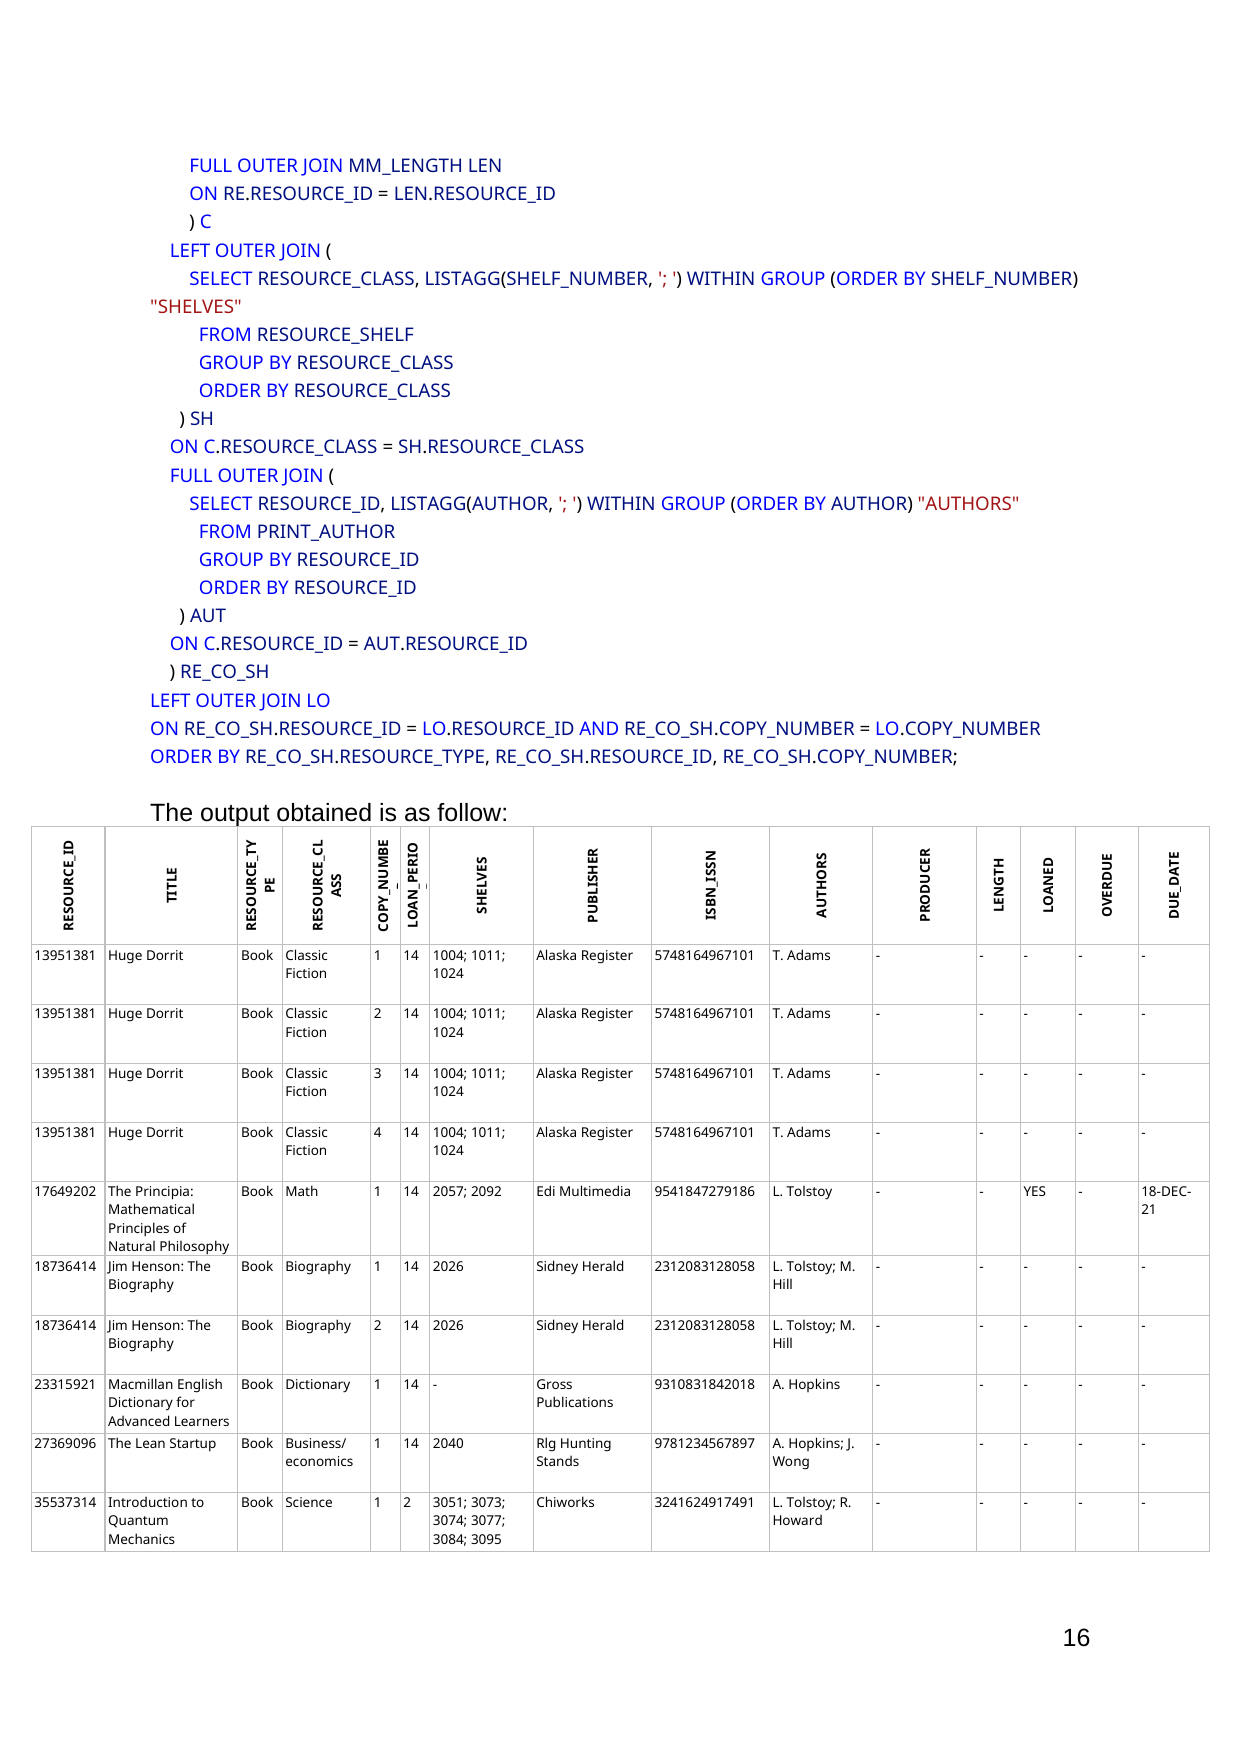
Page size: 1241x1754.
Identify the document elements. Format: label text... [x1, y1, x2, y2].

text SELECT RESOURCE_ID, LISTAGG(AUTHOR, '; ') WITHIN GROUP (ORDER BY AUTHOR) "AUTHORS" [150, 487, 1090, 516]
table_cell 1 [371, 1256, 400, 1314]
table_cell 4 [371, 1123, 400, 1181]
text GROUP BY RESOURCE_CLASS [150, 347, 1090, 375]
table_cell - [873, 1123, 976, 1181]
table_header RESOURCE_ID [32, 827, 104, 944]
table_header RESOURCE_CLASS [283, 827, 370, 944]
table_cell L. Tolstoy; M. Hill [770, 1256, 872, 1314]
table_cell Classic Fiction [283, 1005, 370, 1062]
text ON RE_CO_SH.RESOURCE_ID = LO.RESOURCE_ID AND RE_CO_SH.COPY_NUMBER = LO.COPY_NUMBER [150, 712, 1090, 741]
table_cell 1 [371, 1182, 400, 1255]
table_header SHELVES [430, 827, 533, 944]
table_cell Alaska Register [534, 1123, 651, 1181]
table_cell - [977, 1316, 1020, 1373]
table_cell 14 [401, 1375, 429, 1433]
table_cell - [977, 1005, 1020, 1062]
text GROUP BY RESOURCE_ID [150, 544, 1090, 572]
table_cell 1004; 1011; 1024 [430, 1064, 533, 1122]
table_cell - [1021, 1123, 1075, 1181]
table_header ISBN_ISSN [652, 827, 769, 944]
table_cell 5748164967101 [652, 1005, 769, 1062]
table_cell 2 [401, 1493, 429, 1551]
table_cell 2026 [430, 1256, 533, 1314]
table_cell T. Adams [770, 945, 872, 1003]
table_cell T. Adams [770, 1005, 872, 1062]
text ) SH [150, 403, 1090, 431]
table_cell - [1139, 1493, 1209, 1551]
table_cell 2057; 2092 [430, 1182, 533, 1255]
table_cell - [1021, 1434, 1075, 1492]
table_cell - [873, 1005, 976, 1062]
table_cell 1004; 1011; 1024 [430, 1005, 533, 1062]
text The output obtained is as follow: [150, 797, 1090, 826]
table_cell 13951381 [32, 1064, 104, 1122]
table_cell Book [238, 1123, 282, 1181]
table_cell 1004; 1011; 1024 [430, 1123, 533, 1181]
table_cell 13951381 [32, 945, 104, 1003]
table_cell Chiworks [534, 1493, 651, 1551]
table_cell 17649202 [32, 1182, 104, 1255]
table_cell 2040 [430, 1434, 533, 1492]
table_cell 2312083128058 [652, 1316, 769, 1373]
table_cell - [1021, 1493, 1075, 1551]
table_cell The Lean Startup [106, 1434, 237, 1492]
text ON C.RESOURCE_CLASS = SH.RESOURCE_CLASS [150, 431, 1090, 459]
text ORDER BY RESOURCE_ID [150, 572, 1090, 600]
table_cell - [873, 945, 976, 1003]
table_cell Book [238, 1434, 282, 1492]
table_cell 1 [371, 1493, 400, 1551]
table_cell 9781234567897 [652, 1434, 769, 1492]
table_cell - [873, 1434, 976, 1492]
table_cell - [1076, 1123, 1138, 1181]
table_cell Book [238, 1256, 282, 1314]
table_cell 14 [401, 1005, 429, 1062]
table_cell - [977, 1123, 1020, 1181]
table_cell Biography [283, 1316, 370, 1373]
table_cell 14 [401, 945, 429, 1003]
table_cell - [873, 1375, 976, 1433]
table_cell - [977, 1434, 1020, 1492]
table_cell 9541847279186 [652, 1182, 769, 1255]
table_cell T. Adams [770, 1064, 872, 1122]
table_cell 3051; 3073; 3074; 3077; 3084; 3095 [430, 1493, 533, 1551]
table_cell Sidney Herald [534, 1256, 651, 1314]
table_cell - [1076, 1316, 1138, 1373]
table_cell 1 [371, 1375, 400, 1433]
text SELECT RESOURCE_CLASS, LISTAGG(SHELF_NUMBER, '; ') WITHIN GROUP (ORDER BY SHELF_NUMBER) "SHELVES" [150, 262, 1090, 319]
table_cell Book [238, 1493, 282, 1551]
table_cell Jim Henson: The Biography [106, 1316, 237, 1373]
table_cell L. Tolstoy; R. Howard [770, 1493, 872, 1551]
table_cell 18736414 [32, 1256, 104, 1314]
table_cell - [1076, 1064, 1138, 1122]
table_cell 1 [371, 945, 400, 1003]
table_cell 18-DEC-21 [1139, 1182, 1209, 1255]
text FROM PRINT_AUTHOR [150, 516, 1090, 544]
table_cell 23315921 [32, 1375, 104, 1433]
table_cell - [977, 1182, 1020, 1255]
table_cell - [977, 945, 1020, 1003]
table_header LOANED [1021, 827, 1075, 944]
text FULL OUTER JOIN ( [150, 459, 1090, 487]
table_cell 2 [371, 1005, 400, 1062]
text FULL OUTER JOIN MM_LENGTH LEN [150, 150, 1090, 178]
text ORDER BY RE_CO_SH.RESOURCE_TYPE, RE_CO_SH.RESOURCE_ID, RE_CO_SH.COPY_NUMBER; [150, 741, 1090, 769]
table_cell The Principia: Mathematical Principles of Natural Philosophy [106, 1182, 237, 1255]
table_cell 2026 [430, 1316, 533, 1373]
text ON RE.RESOURCE_ID = LEN.RESOURCE_ID [150, 178, 1090, 206]
table_cell - [1139, 1375, 1209, 1433]
table_cell Book [238, 1005, 282, 1062]
table_cell Edi Multimedia [534, 1182, 651, 1255]
table_cell - [430, 1375, 533, 1433]
table_cell Alaska Register [534, 945, 651, 1003]
table_cell - [1139, 1434, 1209, 1492]
table_cell Jim Henson: The Biography [106, 1256, 237, 1314]
table_cell 14 [401, 1182, 429, 1255]
table_cell 18736414 [32, 1316, 104, 1373]
table_cell 5748164967101 [652, 945, 769, 1003]
text ORDER BY RESOURCE_CLASS [150, 375, 1090, 403]
table_cell - [1021, 1316, 1075, 1373]
table_cell Classic Fiction [283, 945, 370, 1003]
table_cell Book [238, 1064, 282, 1122]
table_cell A. Hopkins [770, 1375, 872, 1433]
table_cell Gross Publications [534, 1375, 651, 1433]
table_cell 14 [401, 1064, 429, 1122]
table_header PRODUCER [873, 827, 976, 944]
table_header PUBLISHER [534, 827, 651, 944]
text LEFT OUTER JOIN ( [150, 234, 1090, 262]
table_cell Book [238, 945, 282, 1003]
table_header DUE_DATE [1139, 827, 1209, 944]
table_cell 5748164967101 [652, 1064, 769, 1122]
table_header TITLE [106, 827, 237, 944]
table_cell 14 [401, 1123, 429, 1181]
table_cell Math [283, 1182, 370, 1255]
text LEFT OUTER JOIN LO [150, 684, 1090, 712]
table_header OVERDUE [1076, 827, 1138, 944]
table_cell 1004; 1011; 1024 [430, 945, 533, 1003]
table_cell 13951381 [32, 1123, 104, 1181]
text ON C.RESOURCE_ID = AUT.RESOURCE_ID [150, 628, 1090, 656]
table_header AUTHORS [770, 827, 872, 944]
table_cell Book [238, 1182, 282, 1255]
table_cell - [1139, 945, 1209, 1003]
text ) AUT [150, 600, 1090, 628]
table_cell T. Adams [770, 1123, 872, 1181]
table_cell Business/economics [283, 1434, 370, 1492]
table_cell 14 [401, 1434, 429, 1492]
table_cell 13951381 [32, 1005, 104, 1062]
table_cell - [1076, 1434, 1138, 1492]
table_cell - [977, 1493, 1020, 1551]
table_cell Rlg Hunting Stands [534, 1434, 651, 1492]
table_cell - [873, 1493, 976, 1551]
table_cell Huge Dorrit [106, 1005, 237, 1062]
table_cell - [873, 1256, 976, 1314]
table_cell 35537314 [32, 1493, 104, 1551]
table_cell 14 [401, 1256, 429, 1314]
text ) C [150, 206, 1090, 234]
table_cell 27369096 [32, 1434, 104, 1492]
table_cell Huge Dorrit [106, 1123, 237, 1181]
table_cell Huge Dorrit [106, 945, 237, 1003]
table_cell - [1139, 1064, 1209, 1122]
table_cell - [1076, 1493, 1138, 1551]
table_cell - [1076, 1182, 1138, 1255]
table_header LENGTH [977, 827, 1020, 944]
table_header RESOURCE_TYPE [238, 827, 282, 944]
table_cell L. Tolstoy [770, 1182, 872, 1255]
table_cell - [873, 1316, 976, 1373]
table_cell - [1021, 1064, 1075, 1122]
table_cell - [977, 1256, 1020, 1314]
table_cell Classic Fiction [283, 1123, 370, 1181]
table_cell Huge Dorrit [106, 1064, 237, 1122]
table_cell 9310831842018 [652, 1375, 769, 1433]
table_cell 14 [401, 1316, 429, 1373]
table_header COPY_NUMBER [371, 827, 400, 944]
table_cell Science [283, 1493, 370, 1551]
table_cell - [977, 1375, 1020, 1433]
table_cell - [873, 1064, 976, 1122]
table_cell - [1139, 1123, 1209, 1181]
table_cell - [1021, 945, 1075, 1003]
table_cell A. Hopkins; J. Wong [770, 1434, 872, 1492]
table_cell Book [238, 1316, 282, 1373]
table_cell - [1139, 1005, 1209, 1062]
table_cell 3 [371, 1064, 400, 1122]
text ) RE_CO_SH [150, 656, 1090, 684]
table_cell Alaska Register [534, 1064, 651, 1122]
table_cell Dictionary [283, 1375, 370, 1433]
table_cell 2 [371, 1316, 400, 1373]
table_cell - [977, 1064, 1020, 1122]
table_cell - [1076, 1005, 1138, 1062]
table_cell 5748164967101 [652, 1123, 769, 1181]
table_cell Book [238, 1375, 282, 1433]
table_cell Macmillan English Dictionary for Advanced Learners [106, 1375, 237, 1433]
table_cell 2312083128058 [652, 1256, 769, 1314]
table_cell 1 [371, 1434, 400, 1492]
table_cell - [1076, 1375, 1138, 1433]
table_cell Sidney Herald [534, 1316, 651, 1373]
table_cell 3241624917491 [652, 1493, 769, 1551]
table_cell L. Tolstoy; M. Hill [770, 1316, 872, 1373]
table_cell - [1021, 1005, 1075, 1062]
table_cell Alaska Register [534, 1005, 651, 1062]
table_cell Introduction to Quantum Mechanics [106, 1493, 237, 1551]
table_cell - [1139, 1256, 1209, 1314]
table_cell Biography [283, 1256, 370, 1314]
table_cell - [873, 1182, 976, 1255]
table_cell - [1139, 1316, 1209, 1373]
text FROM RESOURCE_SHELF [150, 319, 1090, 347]
table_cell YES [1021, 1182, 1075, 1255]
table_cell - [1021, 1256, 1075, 1314]
table_cell Classic Fiction [283, 1064, 370, 1122]
table_cell - [1076, 945, 1138, 1003]
table_cell - [1076, 1256, 1138, 1314]
table_header LOAN_PERIOD [401, 827, 429, 944]
table_cell - [1021, 1375, 1075, 1433]
